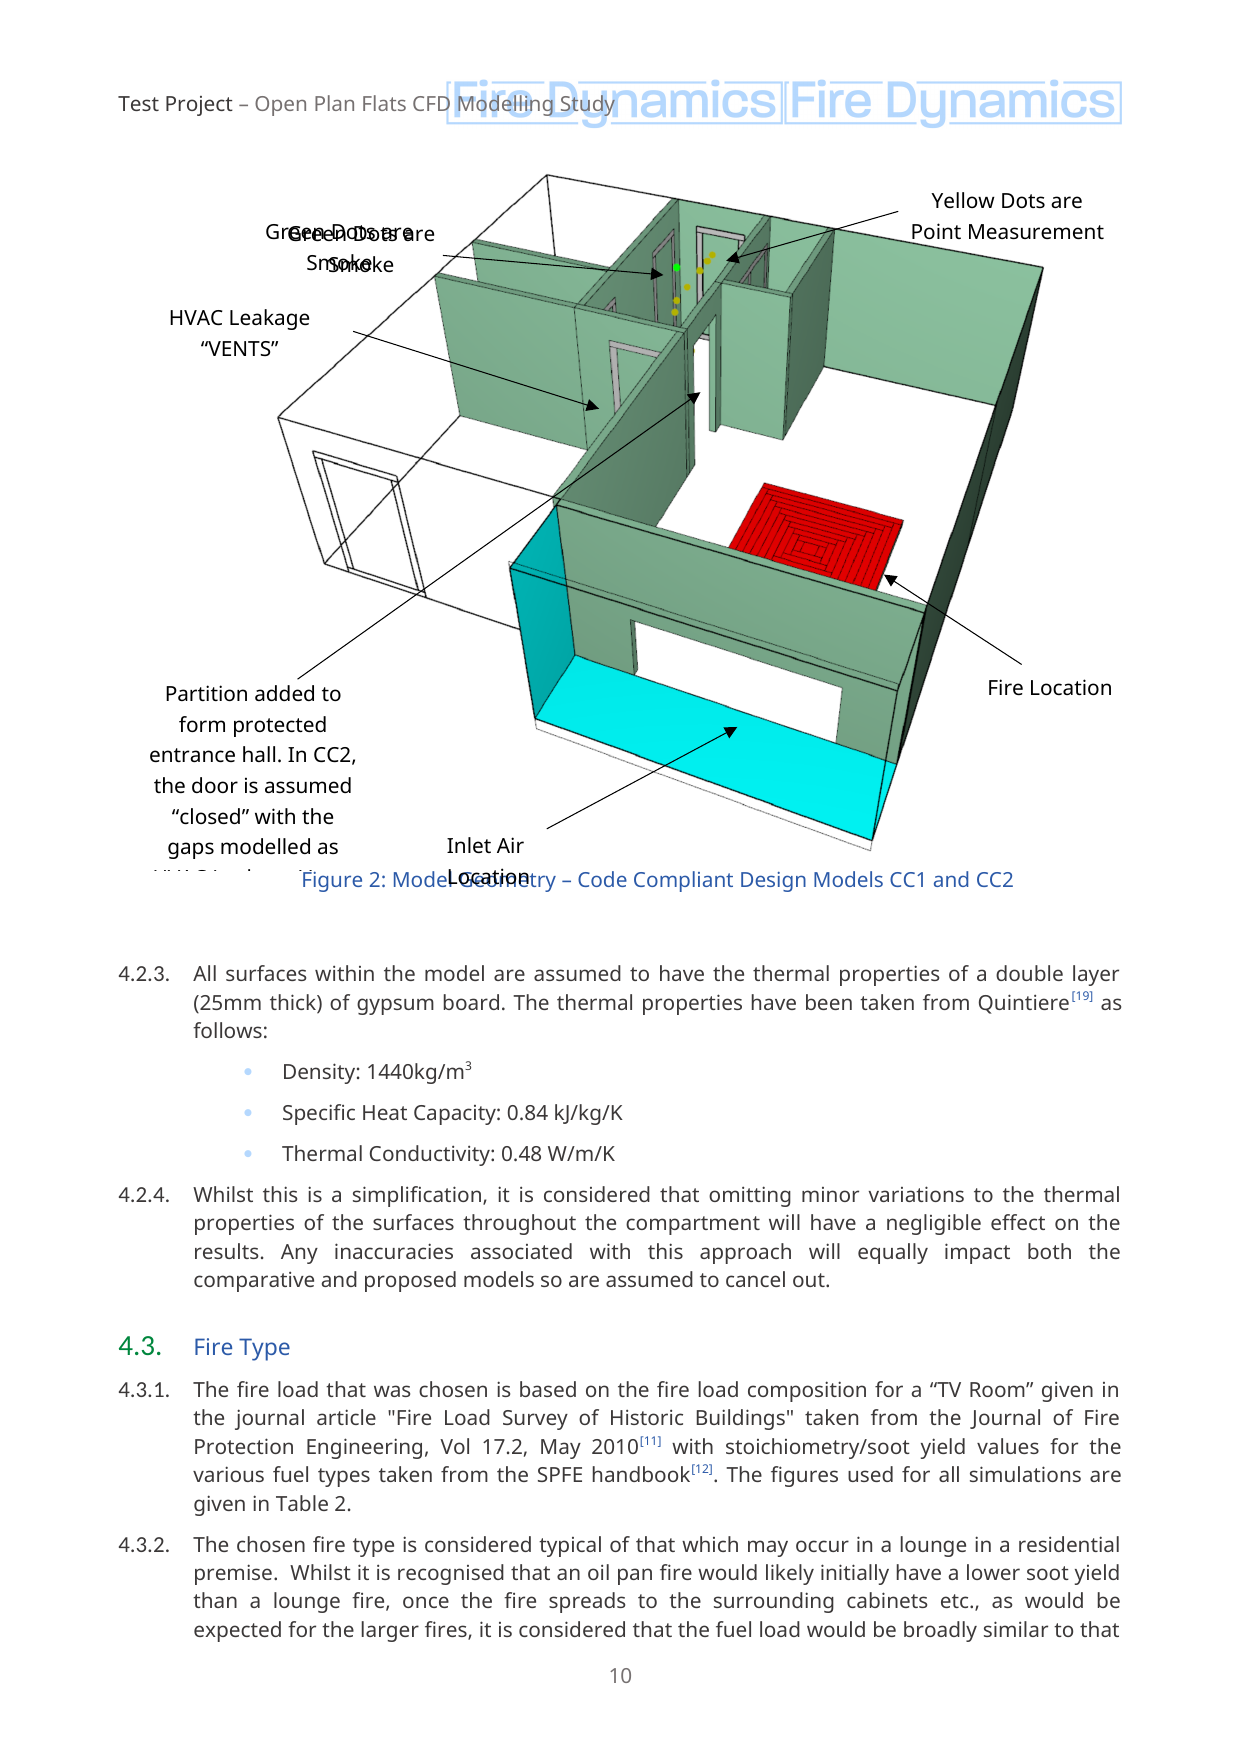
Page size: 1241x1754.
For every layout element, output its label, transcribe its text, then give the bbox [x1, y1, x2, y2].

subtitle Fire Type [118, 1327, 1122, 1363]
text Specific Heat Capacity: 0.84 kJ/kg/K [244, 1098, 1122, 1126]
text All surfaces within the model are assumed to have the thermal properties of a double layer (25mm thick) of gypsum board. The thermal properties have been taken from Quintiere[19] as follows: [118, 959, 1122, 1044]
list The fire load that was chosen is based on the fire load composition for a “TV Room” given in the journal article "Fire Load Survey of Historic Buildings" taken from the Journal of Fire Protection Engineering, Vol 17.2, May 2010[11] with stoichiometry/soot yield values for the various fuel types taken from the SPFE handbook[12]. The figures used for all simulations are given in Table 2. [118, 1375, 1122, 1517]
text Density: 1440kg/m3 [244, 1057, 1122, 1086]
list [118, 1530, 1122, 1643]
text Thermal Conductivity: 0.48 W/m/K [244, 1139, 1122, 1167]
text Whilst this is a simplification, it is considered that omitting minor variations to the thermal properties of the surfaces throughout the compartment will have a negligible effect on the results. Any inaccuracies associated with this approach will equally impact both the comparative and proposed models so are assumed to cancel out. [118, 1180, 1122, 1294]
title Figure 2: Model Geometry – Code Compliant Design Models CC1 and CC2 [193, 865, 1122, 893]
picture [457, 843, 462, 853]
picture [445, 79, 1123, 129]
picture [1043, 685, 1049, 694]
picture [498, 848, 507, 853]
picture [271, 171, 1049, 853]
